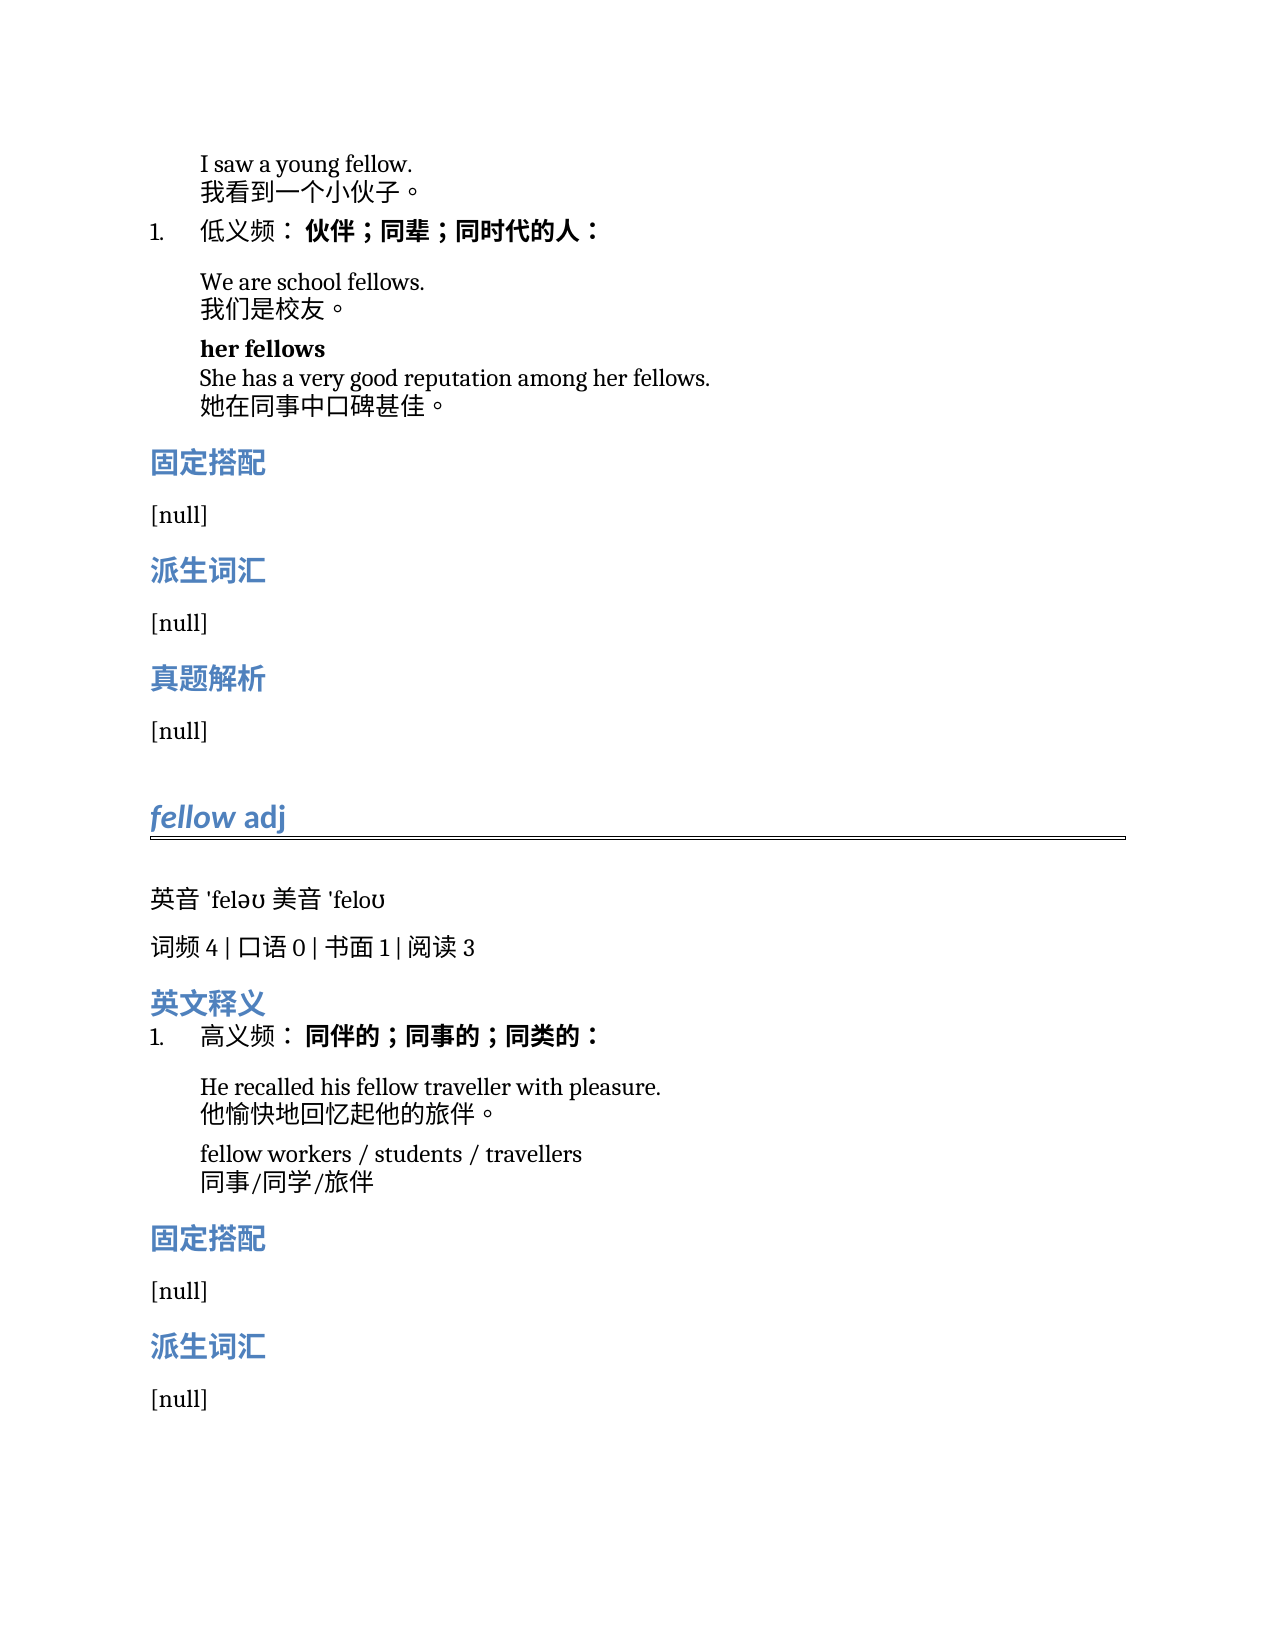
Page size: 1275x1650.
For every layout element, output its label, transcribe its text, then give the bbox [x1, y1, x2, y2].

text 词频 4 | 口语 0 | 书面 1 | 阅读 3 [150, 933, 1125, 962]
subtitle 固定搭配 [150, 442, 1125, 482]
list 低义频： 伙伴；同辈；同时代的人： [150, 218, 1125, 247]
text [null] [150, 1277, 1125, 1306]
subtitle 派生词汇 [150, 1327, 1125, 1366]
text We are school fellows. 我们是校友。 [200, 267, 1075, 325]
list 高义频： 同伴的；同事的；同类的： [150, 1023, 1125, 1052]
subtitle 派生词汇 [150, 551, 1125, 590]
subtitle 真题解析 [150, 658, 1125, 698]
text I saw a young fellow. 我看到一个小伙子。 [200, 150, 1075, 207]
text [null] [150, 609, 1125, 638]
subtitle 英文释义 [150, 983, 1125, 1023]
subtitle fellow adj [150, 796, 1125, 836]
text [null] [150, 1385, 1125, 1414]
text 英音 'feləʊ 美音 'feloʊ [150, 886, 1125, 915]
text her fellows She has a very good reputation among her fellows. 她在同事中口碑甚佳。 [200, 335, 1075, 422]
text [null] [150, 501, 1125, 530]
text [null] [150, 717, 1125, 746]
text fellow workers / students / travellers 同事/同学/旅伴 [200, 1140, 1075, 1198]
subtitle 固定搭配 [150, 1219, 1125, 1258]
text He recalled his fellow traveller with pleasure. 他愉快地回忆起他的旅伴。 [200, 1072, 1075, 1130]
